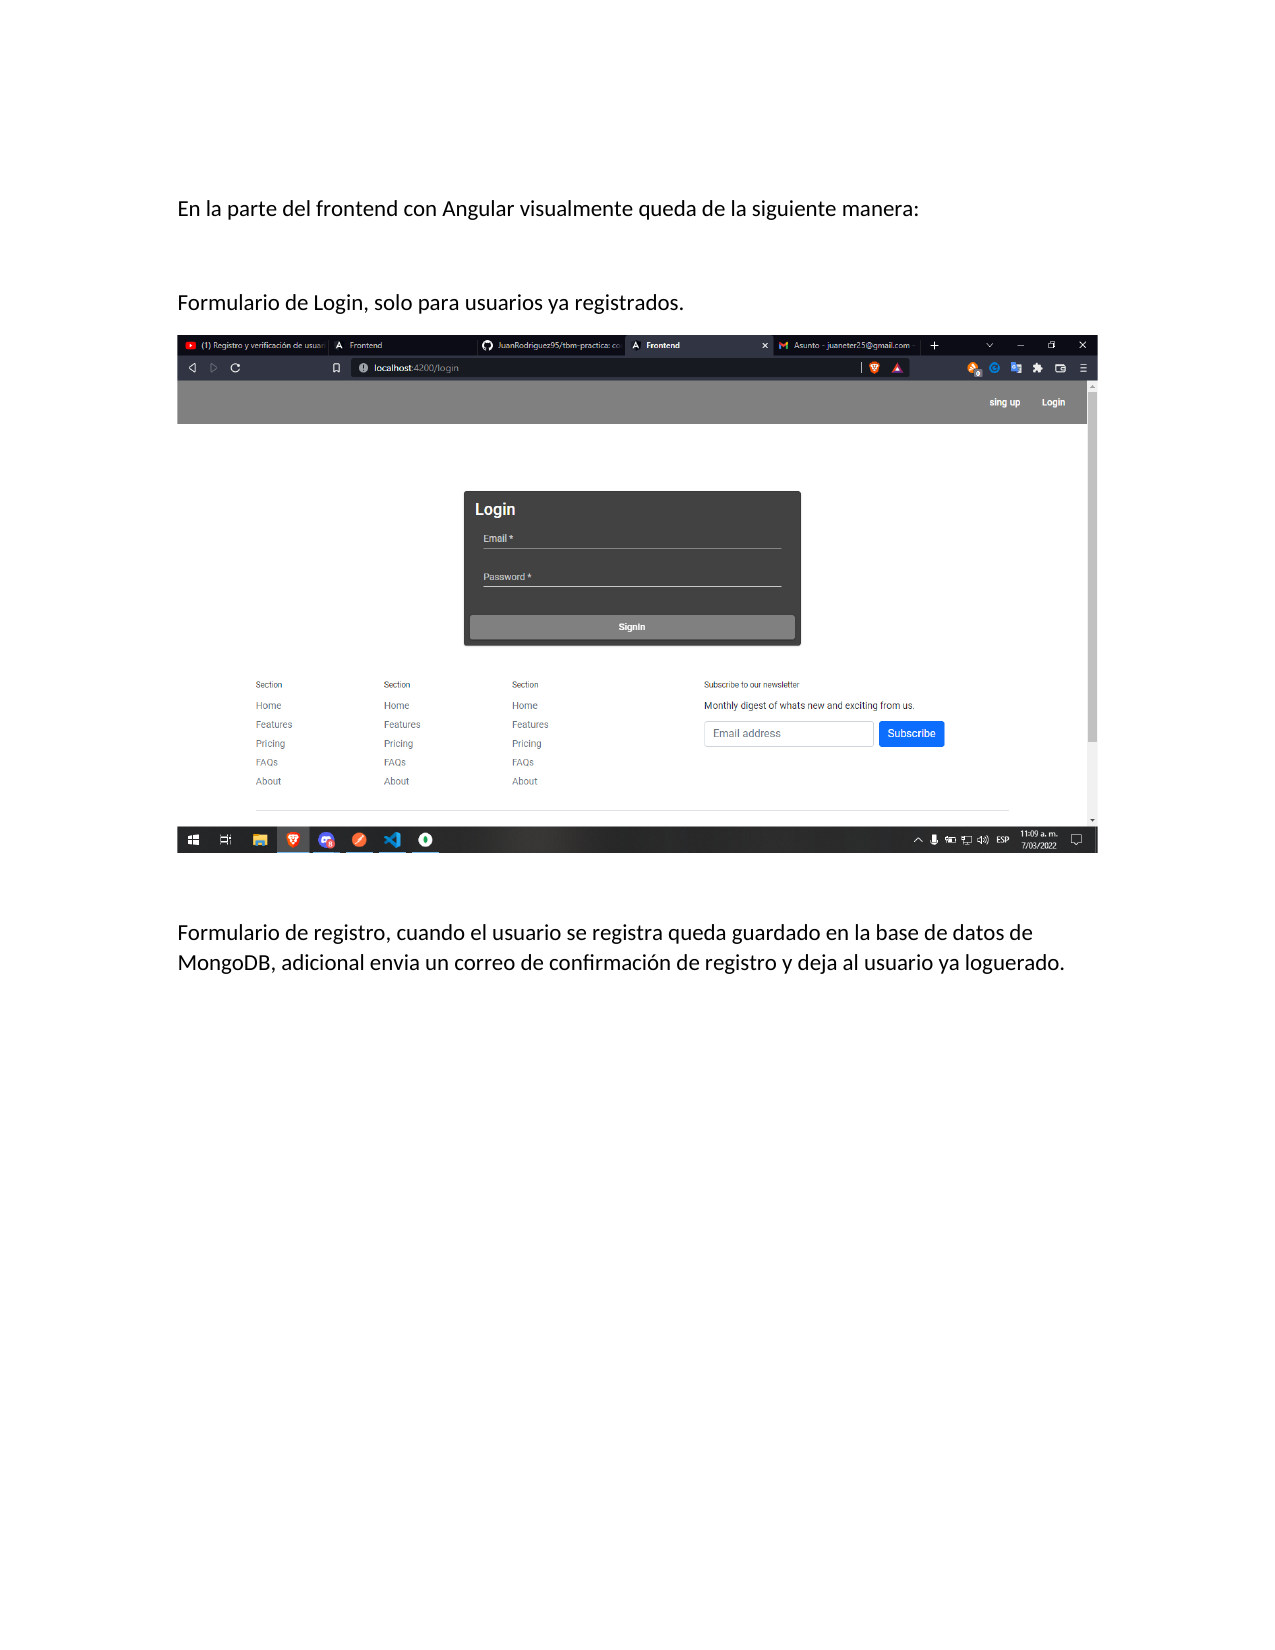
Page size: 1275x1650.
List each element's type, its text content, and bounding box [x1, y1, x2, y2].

text Formulario de registro, cuando el usuario se registra queda guardado en la base de datos de MongoDB, adicional envia un correo de confirmación de registro y deja al usuario ya loguerado. [177, 918, 1098, 977]
picture [177, 335, 1098, 853]
text Formulario de Login, solo para usuarios ya registrados. [177, 288, 1098, 316]
text En la parte del frontend con Angular visualmente queda de la siguiente manera: [177, 194, 1098, 222]
